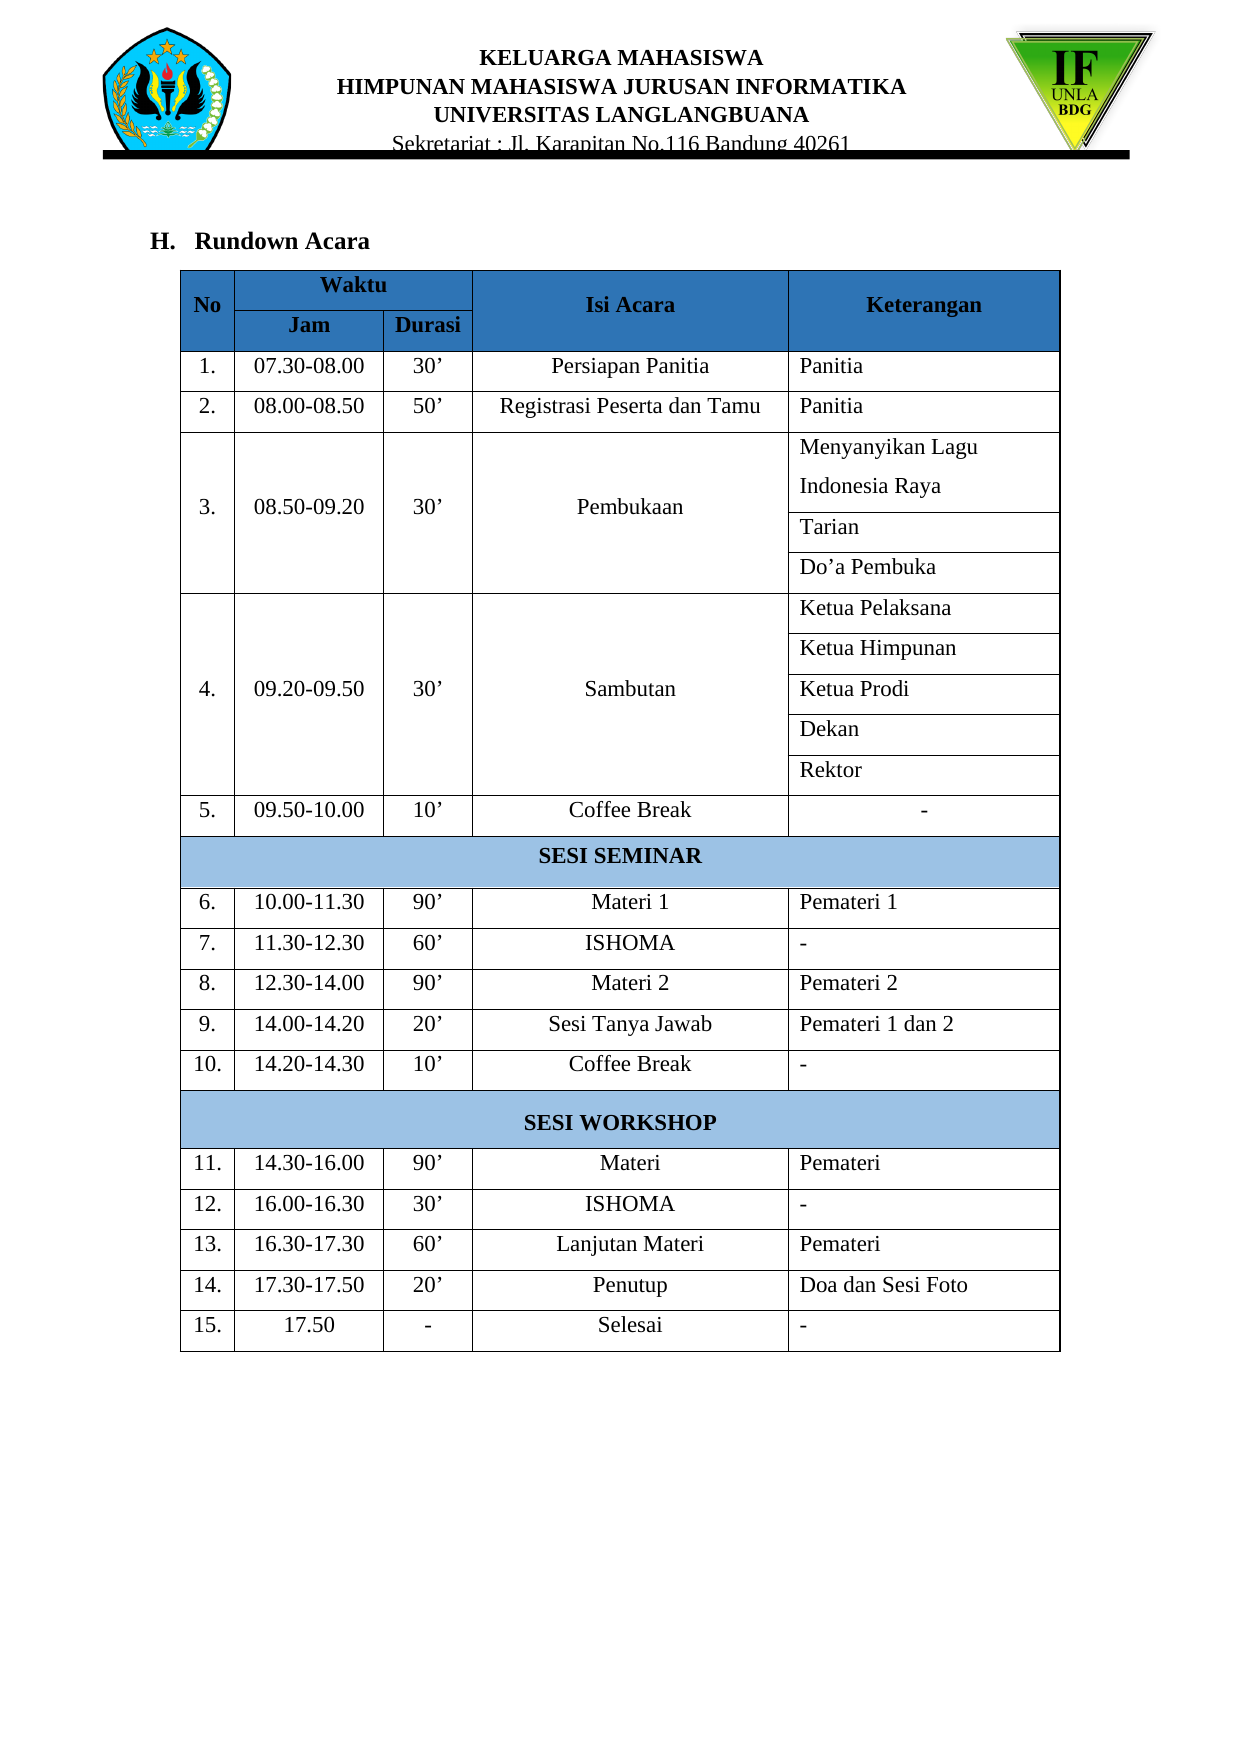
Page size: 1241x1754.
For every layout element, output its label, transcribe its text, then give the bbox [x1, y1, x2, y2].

table_cell Sambutan [473, 594, 788, 795]
table_cell 10. [181, 1051, 234, 1090]
picture [123, 74, 132, 79]
table_cell 9. [181, 1010, 234, 1049]
picture [125, 129, 140, 138]
table_cell 16.30-17.30 [235, 1230, 383, 1269]
table_cell SESI WORKSHOP [181, 1091, 1059, 1148]
picture [163, 123, 174, 137]
table_cell Panitia [789, 352, 1059, 391]
picture [164, 90, 172, 107]
table_cell Panitia [789, 392, 1059, 432]
table_cell Materi 2 [473, 970, 788, 1009]
table_cell 10’ [384, 1051, 472, 1090]
table_cell 07.30-08.00 [235, 352, 383, 391]
table_cell 4. [181, 594, 234, 795]
table_cell Materi 1 [473, 889, 788, 928]
table_cell Do’a Pembuka [789, 553, 1059, 593]
picture [163, 66, 172, 79]
table_cell Registrasi Peserta dan Tamu [473, 392, 788, 432]
table_cell 90’ [384, 1149, 472, 1188]
picture [1005, 22, 1165, 160]
table_cell - [384, 1311, 472, 1351]
table_cell 30’ [384, 594, 472, 795]
table_cell - [789, 929, 1059, 968]
table_cell 14.00-14.20 [235, 1010, 383, 1049]
table_cell Coffee Break [473, 1051, 788, 1090]
table_cell 10’ [384, 796, 472, 836]
table_cell 60’ [384, 1230, 472, 1269]
table_cell 5. [181, 796, 234, 836]
table_cell 30’ [384, 433, 472, 593]
table_cell - [789, 796, 1059, 836]
table_cell Ketua Pelaksana [789, 594, 1059, 633]
table_header Waktu [235, 271, 472, 310]
picture [162, 43, 172, 52]
picture [175, 73, 186, 104]
table_cell Pemateri [789, 1230, 1059, 1269]
table_cell Durasi [384, 311, 472, 351]
table_cell 11. [181, 1149, 234, 1188]
table_cell SESI SEMINAR [181, 837, 1059, 887]
picture [114, 83, 119, 91]
table_cell Selesai [473, 1311, 788, 1351]
table_cell 12.30-14.00 [235, 970, 383, 1009]
table_cell 14. [181, 1271, 234, 1310]
table_cell Ketua Prodi [789, 675, 1059, 714]
table_cell 15. [181, 1311, 234, 1351]
table_cell 1. [181, 352, 234, 391]
picture [118, 97, 125, 106]
table_cell ISHOMA [473, 1190, 788, 1229]
table_cell Materi [473, 1149, 788, 1188]
picture [197, 66, 222, 140]
table_cell Jam [235, 311, 383, 351]
table_cell Persiapan Panitia [473, 352, 788, 391]
table_cell Ketua Himpunan [789, 634, 1059, 674]
table_cell 08.50-09.20 [235, 433, 383, 593]
table_cell 11.30-12.30 [235, 929, 383, 968]
table_cell Penutup [473, 1271, 788, 1310]
table_cell 14.30-16.00 [235, 1149, 383, 1188]
picture [117, 116, 129, 124]
table_cell - [789, 1190, 1059, 1229]
table_cell ISHOMA [473, 929, 788, 968]
table_cell 17.50 [235, 1311, 383, 1351]
table_cell 12. [181, 1190, 234, 1229]
table_cell 20’ [384, 1010, 472, 1049]
picture [179, 66, 200, 113]
table_cell 50’ [384, 392, 472, 432]
table_cell 13. [181, 1230, 234, 1269]
list Rundown Acara [150, 226, 1090, 255]
picture [150, 73, 164, 111]
table_cell 90’ [384, 889, 472, 928]
table_cell Sesi Tanya Jawab [473, 1010, 788, 1049]
table_cell Dekan [789, 715, 1059, 755]
table_cell Menyanyikan Lagu Indonesia Raya [789, 433, 1059, 512]
table_cell - [789, 1311, 1059, 1351]
table_cell 08.00-08.50 [235, 392, 383, 432]
picture [114, 104, 120, 111]
table_cell Tarian [789, 513, 1059, 552]
table_cell 6. [181, 889, 234, 928]
picture [137, 66, 158, 113]
table_cell Pemateri 1 dan 2 [789, 1010, 1059, 1049]
table_cell Pemateri 1 [789, 889, 1059, 928]
table_cell 90’ [384, 970, 472, 1009]
table_cell 16.00-16.30 [235, 1190, 383, 1229]
table_cell 17.30-17.50 [235, 1271, 383, 1310]
table_cell Pemateri 2 [789, 970, 1059, 1009]
table_cell 7. [181, 929, 234, 968]
table_cell 30’ [384, 1190, 472, 1229]
table_cell - [789, 1051, 1059, 1090]
table_cell Rektor [789, 756, 1059, 795]
table_cell 3. [181, 433, 234, 593]
table_header Isi Acara [473, 271, 788, 351]
table_cell 60’ [384, 929, 472, 968]
picture [149, 53, 159, 61]
table_cell 14.20-14.30 [235, 1051, 383, 1090]
table_cell Lanjutan Materi [473, 1230, 788, 1269]
picture [102, 27, 232, 150]
table_cell 20’ [384, 1271, 472, 1310]
table_cell Pemateri [789, 1149, 1059, 1188]
table_cell Coffee Break [473, 796, 788, 836]
table_cell 30’ [384, 352, 472, 391]
table_header No [181, 271, 234, 351]
picture [176, 53, 186, 61]
table_header Keterangan [789, 271, 1059, 351]
table_cell 8. [181, 970, 234, 1009]
table_cell 2. [181, 392, 234, 432]
table_cell 09.50-10.00 [235, 796, 383, 836]
table_cell 09.20-09.50 [235, 594, 383, 795]
table_cell Doa dan Sesi Foto [789, 1271, 1059, 1310]
table_cell Pembukaan [473, 433, 788, 593]
table_cell 10.00-11.30 [235, 889, 383, 928]
picture [189, 141, 196, 147]
